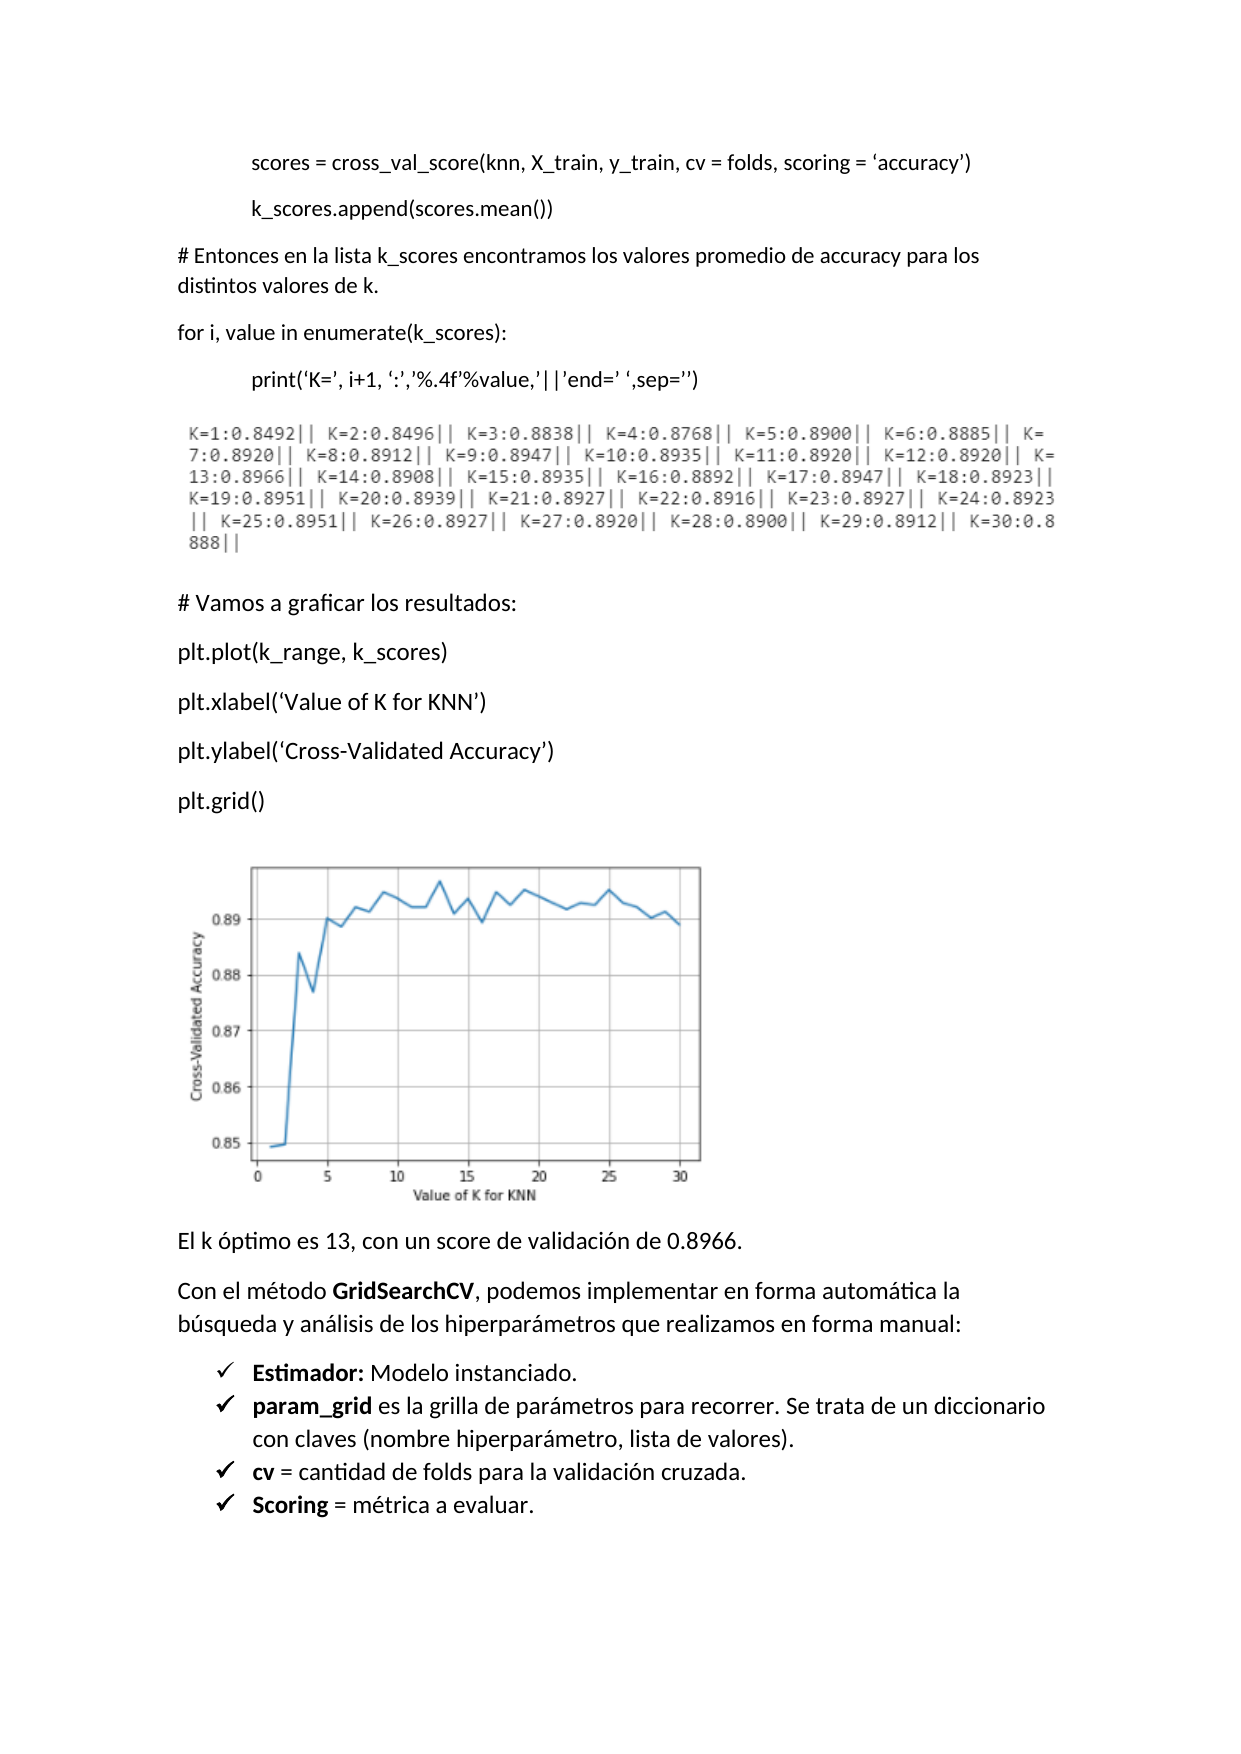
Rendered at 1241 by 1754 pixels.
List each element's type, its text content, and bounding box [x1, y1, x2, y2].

list cv = cantidad de folds para la validación cruzada. [215, 1456, 1063, 1487]
text for i, value in enumerate(k_scores): [177, 318, 1063, 346]
text plt.plot(k_range, k_scores) [177, 636, 1063, 667]
picture [177, 834, 725, 1207]
text Con el método GridSearchCV, podemos implementar en forma automática la búsqueda y análisis de los hiperparámetros que realizamos en forma manual: [177, 1275, 1063, 1338]
picture [177, 412, 1063, 568]
list Estimador: Modelo instanciado. [215, 1357, 1063, 1388]
text print(‘K=’, i+1, ‘:’,’%.4f’%value,’||’end=’ ‘,sep=’’) [177, 365, 1063, 393]
text plt.grid() [177, 785, 1063, 816]
text plt.xlabel(‘Value of K for KNN’) [177, 686, 1063, 716]
list Scoring = métrica a evaluar. [215, 1489, 1063, 1520]
text # Entonces en la lista k_scores encontramos los valores promedio de accuracy para los distintos valores de k. [177, 241, 1063, 299]
text El k óptimo es 13, con un score de validación de 0.8966. [177, 1225, 1063, 1256]
text # Vamos a graficar los resultados: [177, 587, 1063, 617]
text plt.ylabel(‘Cross-Validated Accuracy’) [177, 735, 1063, 766]
text scores = cross_val_score(knn, X_train, y_train, cv = folds, scoring = ‘accuracy’) [177, 148, 1063, 176]
list param_grid es la grilla de parámetros para recorrer. Se trata de un diccionario con claves (nombre hiperparámetro, lista de valores). [215, 1390, 1063, 1454]
text k_scores.append(scores.mean()) [177, 194, 1063, 222]
